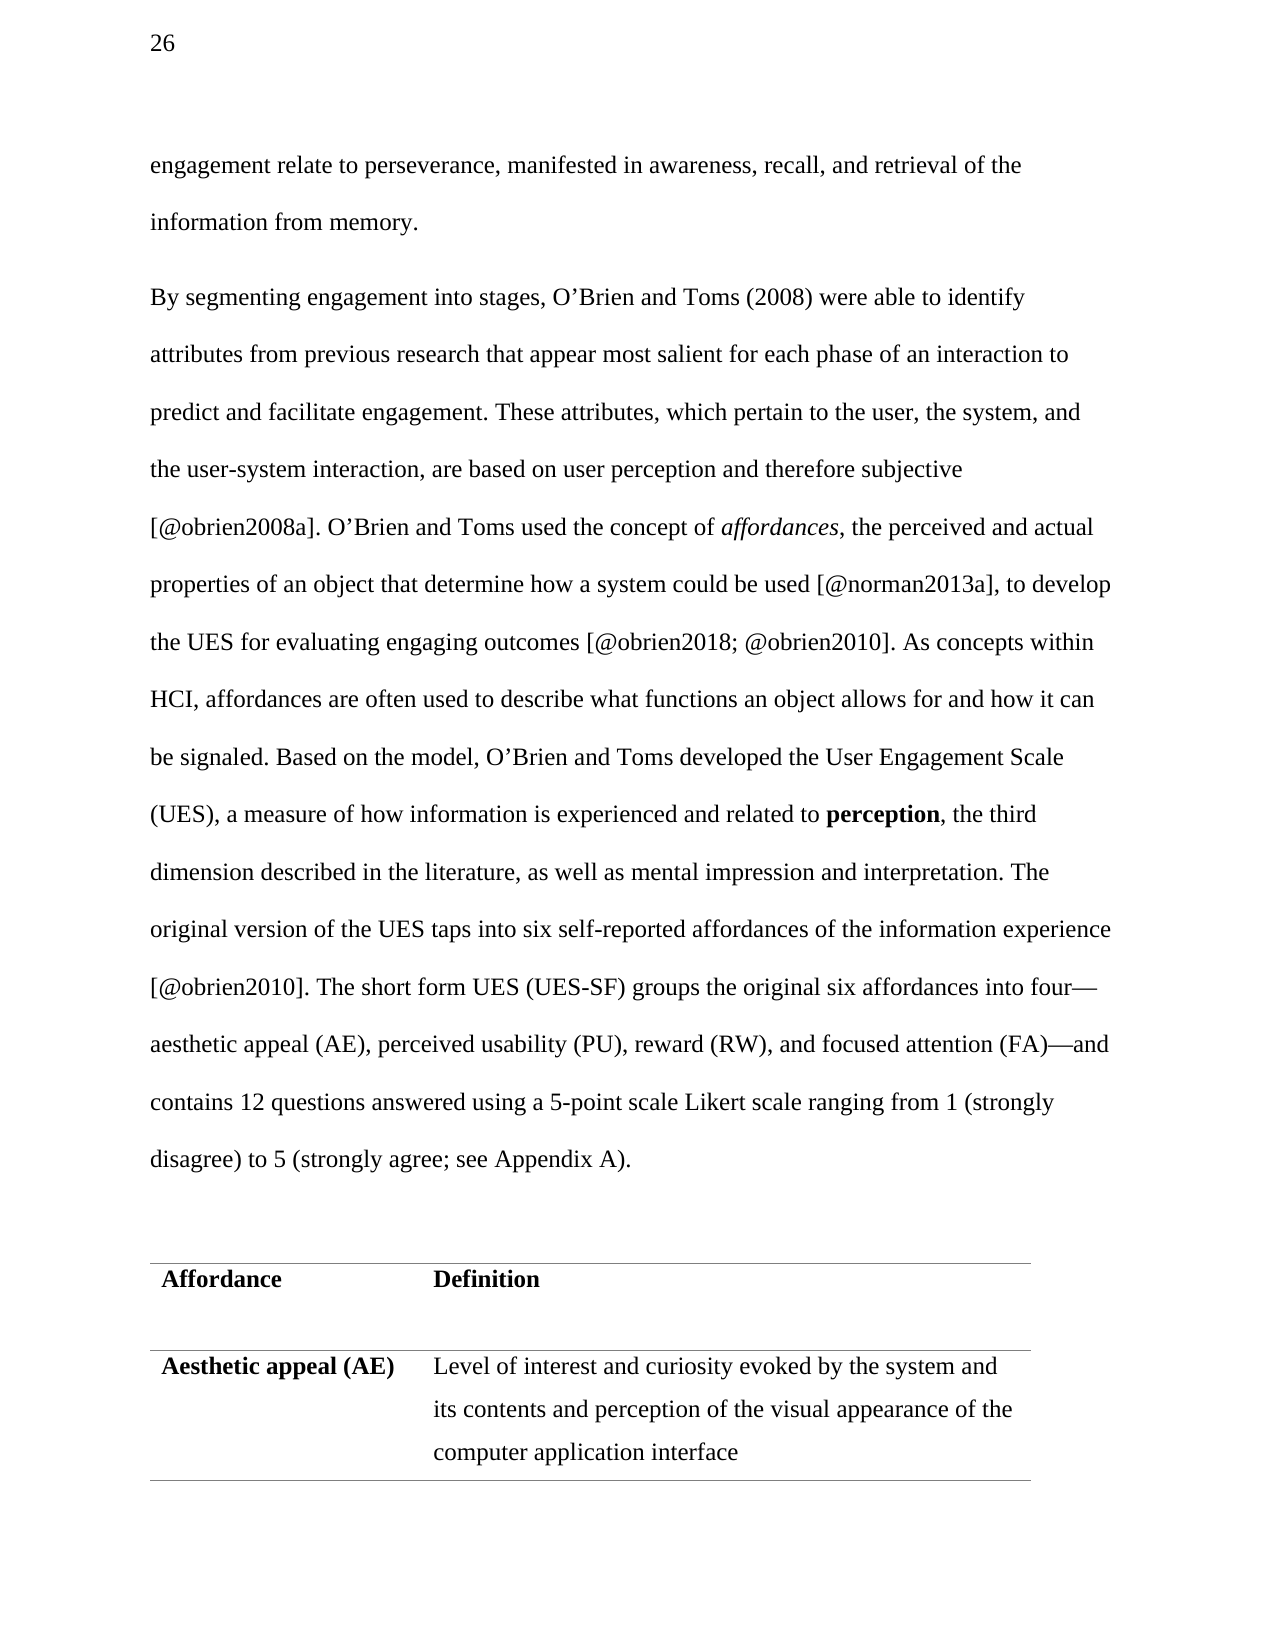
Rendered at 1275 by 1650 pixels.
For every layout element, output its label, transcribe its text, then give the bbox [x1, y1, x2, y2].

table_header Affordance [150, 1264, 422, 1350]
text By segmenting engagement into stages, O’Brien and Toms (2008) were able to identify attributes from previous research that appear most salient for each phase of an interaction to predict and facilitate engagement. These attributes, which pertain to the user, the system, and the user-system interaction, are based on user perception and therefore subjective [@obrien2008a]. O’Brien and Toms used the concept of affordances, the perceived and actual properties of an object that determine how a system could be used [@norman2013a], to develop the UES for evaluating engaging outcomes [@obrien2018; @obrien2010]. As concepts within HCI, affordances are often used to describe what functions an object allows for and how it can be signaled. Based on the model, O’Brien and Toms developed the User Engagement Scale (UES), a measure of how information is experienced and related to perception, the third dimension described in the literature, as well as mental impression and interpretation. The original version of the UES taps into six self-reported affordances of the information experience [@obrien2010]. The short form UES (UES-SF) groups the original six affordances into four—aesthetic appeal (AE), perceived usability (PU), reward (RW), and focused attention (FA)—and contains 12 questions answered using a 5-point scale Likert scale ranging from 1 (strongly disagree) to 5 (strongly agree; see Appendix A). [150, 282, 1116, 1173]
table_cell Aesthetic appeal (AE) [150, 1351, 422, 1480]
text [150, 150, 1116, 236]
table_header Definition [422, 1264, 1031, 1350]
table_cell Level of interest and curiosity evoked by the system and its contents and perception of the visual appearance of the computer application interface [422, 1351, 1031, 1480]
